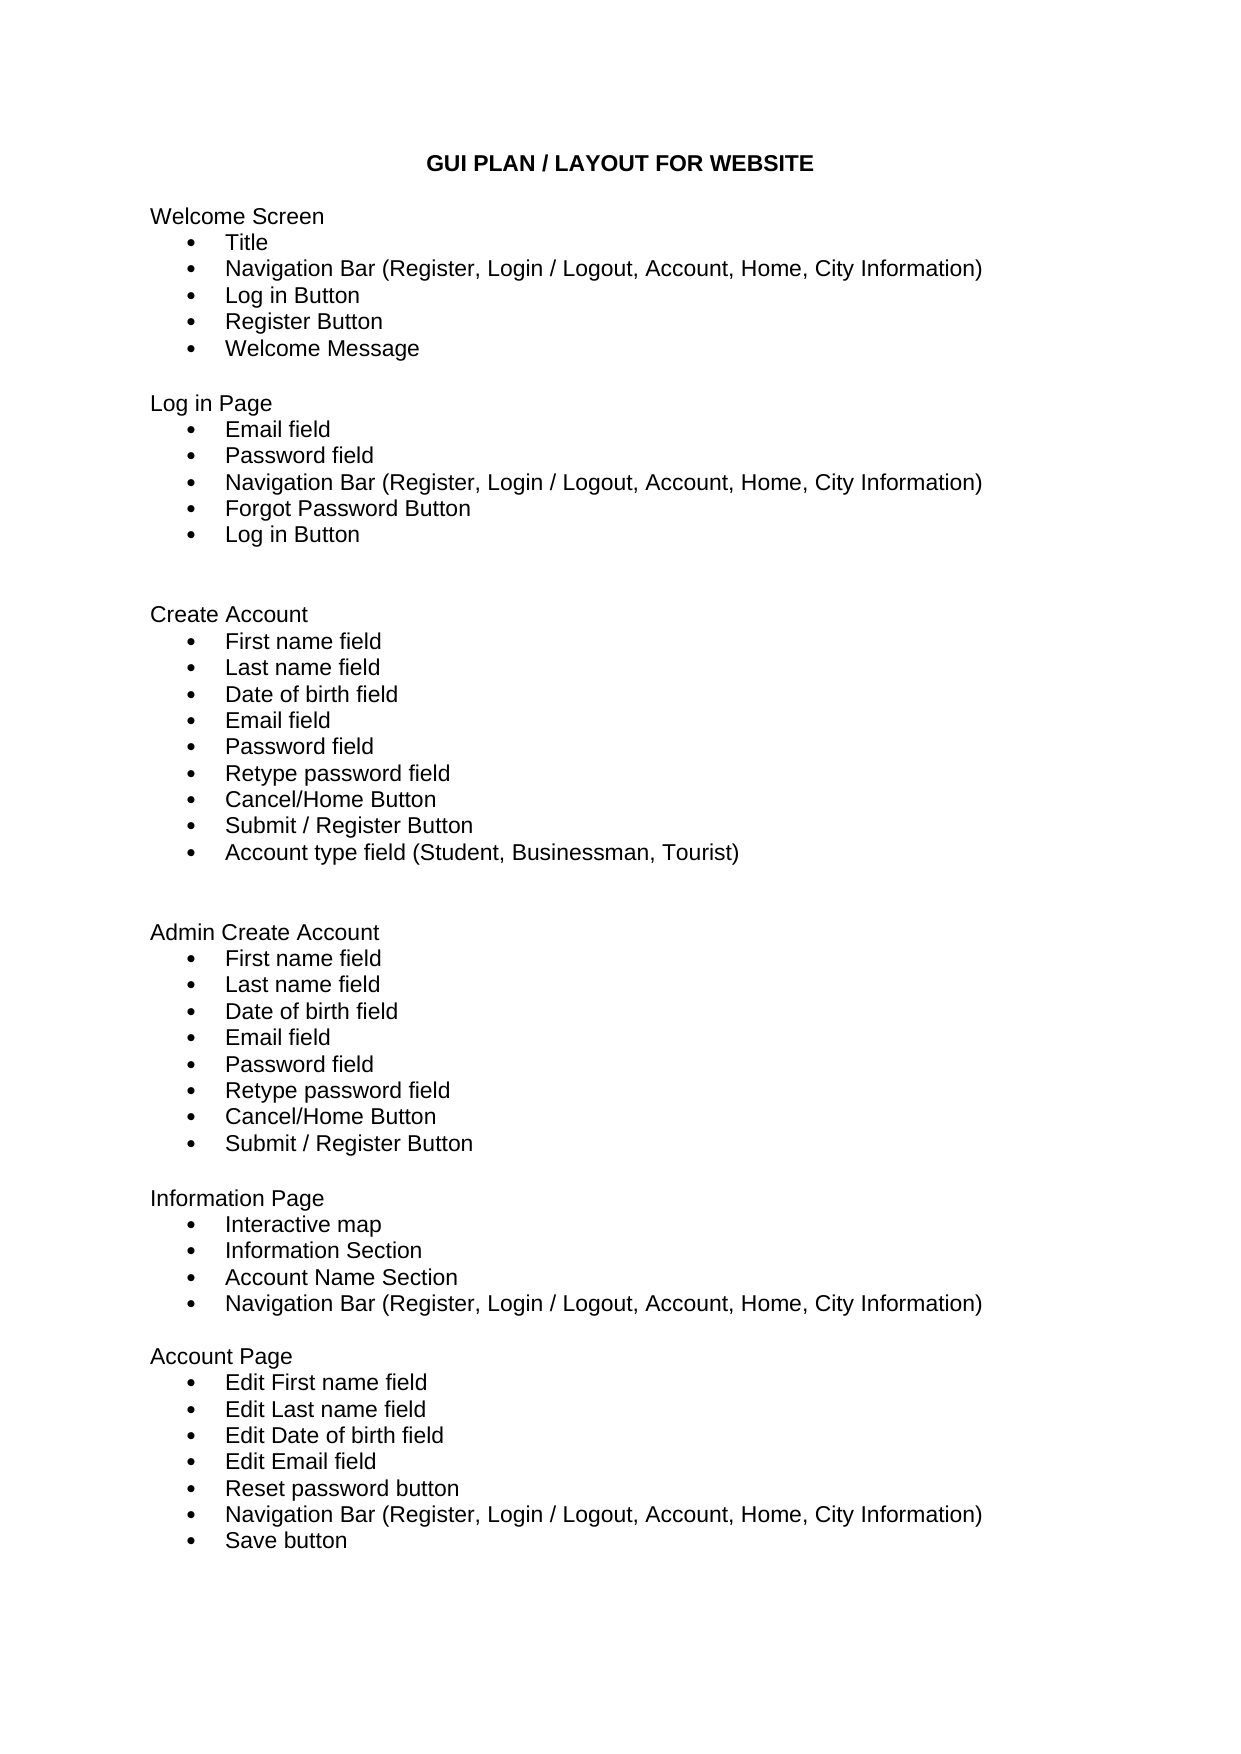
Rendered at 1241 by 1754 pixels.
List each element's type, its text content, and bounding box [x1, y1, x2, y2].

list Navigation Bar (Register, Login / Logout, Account, Home, City Information) [187, 255, 1090, 282]
list Date of birth field [187, 681, 1090, 707]
text Account Page [150, 1343, 1090, 1369]
list Edit Email field [187, 1448, 1090, 1474]
list Log in Button [187, 521, 1090, 548]
list Last name field [187, 654, 1090, 681]
list Password field [187, 1051, 1090, 1077]
list Save button [187, 1527, 1090, 1554]
text GUI PLAN / LAYOUT FOR WEBSITE [150, 150, 1090, 176]
list Cancel/Home Button [187, 786, 1090, 812]
text Welcome Screen [150, 203, 1090, 229]
list First name field [187, 628, 1090, 654]
list Account type field (Student, Businessman, Tourist) [187, 839, 1090, 865]
list Reset password button [187, 1474, 1090, 1501]
list Navigation Bar (Register, Login / Logout, Account, Home, City Information) [187, 469, 1090, 495]
list First name field [187, 945, 1090, 971]
list Cancel/Home Button [187, 1103, 1090, 1129]
text Admin Create Account [150, 919, 1090, 945]
list Submit / Register Button [187, 812, 1090, 839]
list Register Button [187, 308, 1090, 334]
list Account Name Section [187, 1264, 1090, 1290]
list Date of birth field [187, 998, 1090, 1024]
list Log in Button [187, 282, 1090, 308]
list Email field [187, 1024, 1090, 1051]
list Edit First name field [187, 1369, 1090, 1396]
text Create Account [150, 601, 1090, 628]
text Information Page [150, 1185, 1090, 1211]
list Submit / Register Button [187, 1129, 1090, 1156]
list Retype password field [187, 759, 1090, 786]
list Forgot Password Button [187, 495, 1090, 521]
list Edit Last name field [187, 1396, 1090, 1422]
text Log in Page [150, 389, 1090, 416]
list Password field [187, 733, 1090, 759]
list Navigation Bar (Register, Login / Logout, Account, Home, City Information) [187, 1501, 1090, 1527]
list Last name field [187, 971, 1090, 998]
list Password field [187, 442, 1090, 469]
list Email field [187, 416, 1090, 442]
list Interactive map [187, 1211, 1090, 1237]
list Welcome Message [187, 334, 1090, 361]
list Title [187, 229, 1090, 255]
list Information Section [187, 1237, 1090, 1264]
list Edit Date of birth field [187, 1422, 1090, 1448]
list Retype password field [187, 1077, 1090, 1103]
list Email field [187, 707, 1090, 733]
list Navigation Bar (Register, Login / Logout, Account, Home, City Information) [187, 1290, 1090, 1316]
